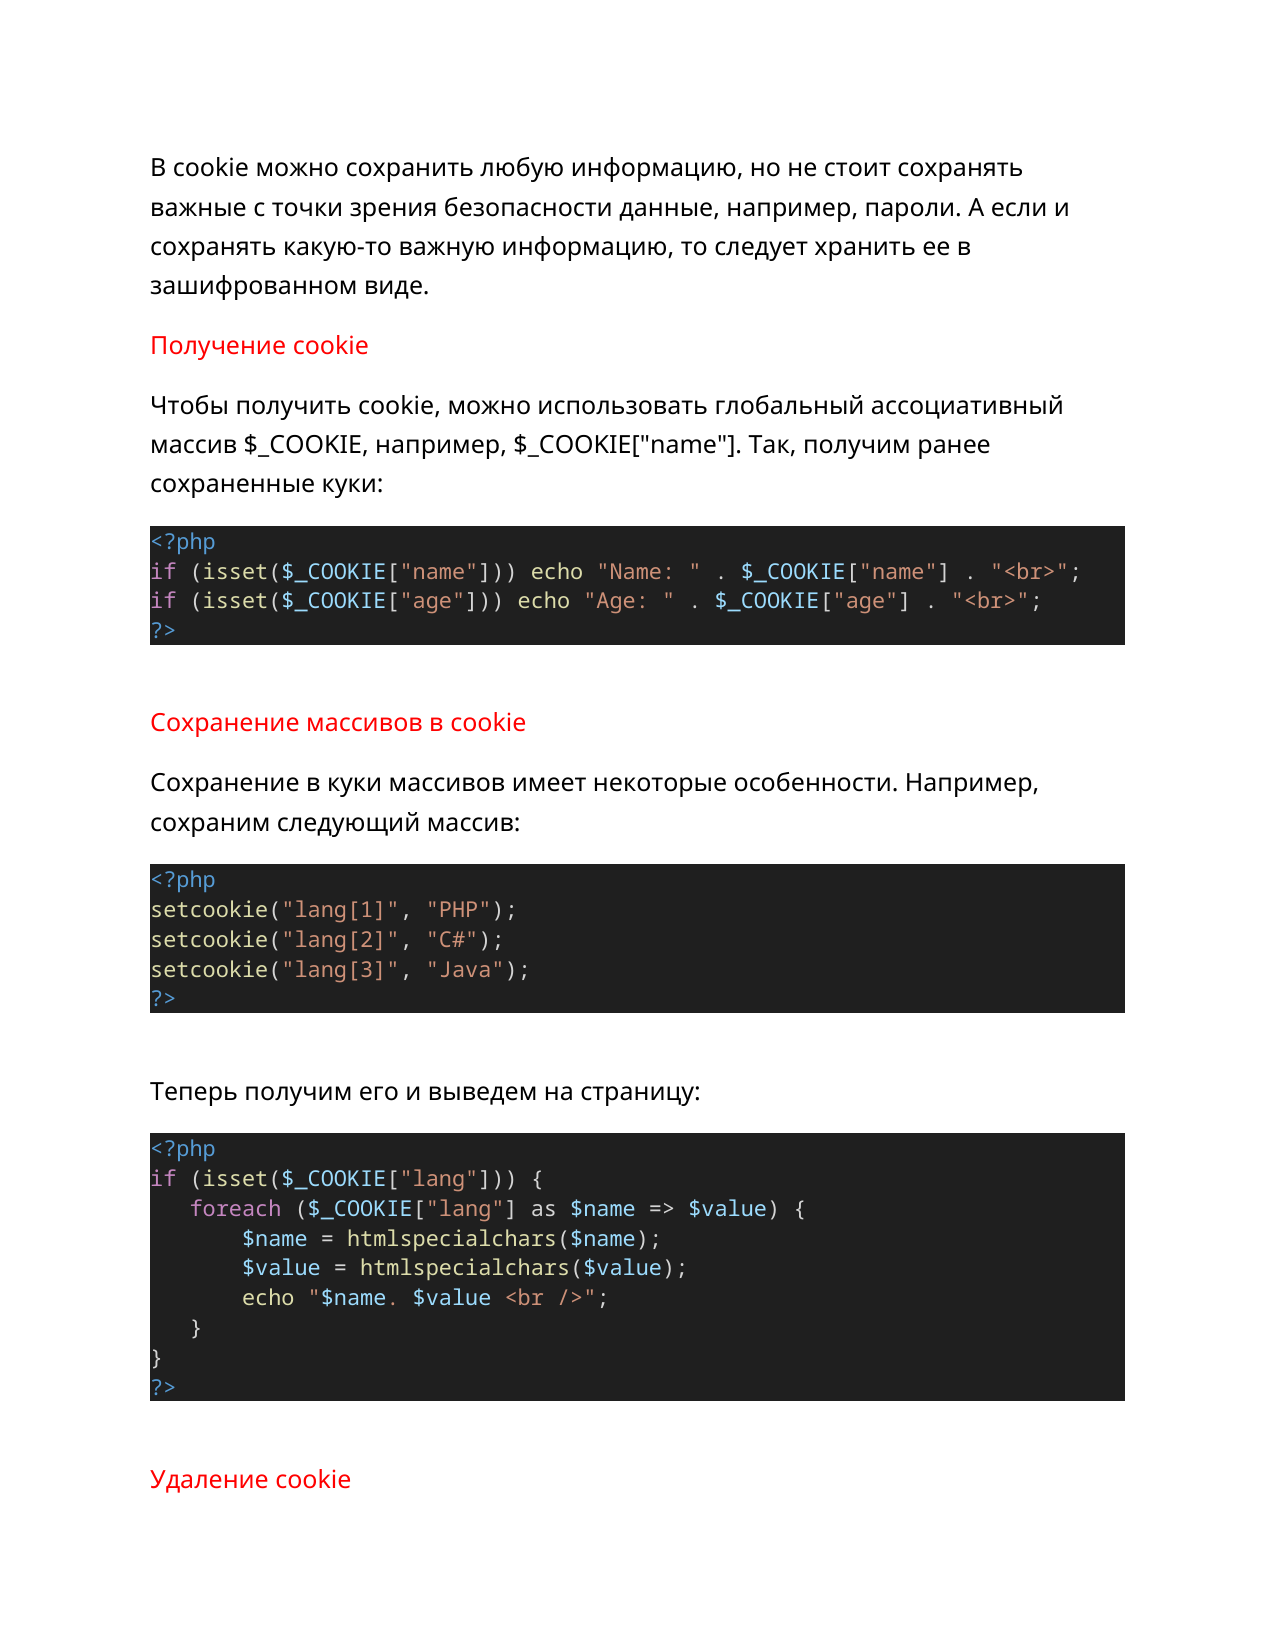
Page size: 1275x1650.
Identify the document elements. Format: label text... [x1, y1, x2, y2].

text $value = htmlspecialchars($value); [150, 1252, 1125, 1282]
text Теперь получим его и выведем на страницу: [150, 1073, 1125, 1107]
text Сохранение в куки массивов имеет некоторые особенности. Например, сохраним следующий массив: [150, 765, 1125, 838]
text echo "$name. $value <br />"; [150, 1282, 1125, 1312]
text ?> [150, 1371, 1125, 1401]
text ?> [150, 983, 1125, 1013]
text } [150, 1312, 1125, 1342]
text if (isset($_COOKIE["age"])) echo "Age: " . $_COOKIE["age"] . "<br>"; [150, 585, 1125, 615]
text $name = htmlspecialchars($name); [150, 1222, 1125, 1252]
text if (isset($_COOKIE["name"])) echo "Name: " . $_COOKIE["name"] . "<br>"; [150, 556, 1125, 585]
text setcookie("lang[1]", "PHP"); [150, 894, 1125, 924]
text setcookie("lang[2]", "C#"); [150, 924, 1125, 953]
text Удаление cookie [150, 1461, 1125, 1495]
text } [150, 1342, 1125, 1371]
text Чтобы получить cookie, можно использовать глобальный ассоциативный массив $_COOKIE, например, $_COOKIE["name"]. Так, получим ранее сохраненные куки: [150, 387, 1125, 500]
text foreach ($_COOKIE["lang"] as $name => $value) { [150, 1193, 1125, 1222]
text Сохранение массивов в cookie [150, 705, 1125, 739]
text <?php [150, 526, 1125, 556]
text <?php [150, 1133, 1125, 1163]
text <?php [150, 864, 1125, 894]
text if (isset($_COOKIE["lang"])) { [150, 1163, 1125, 1193]
text Получение cookie [150, 327, 1125, 362]
text В cookie можно сохранить любую информацию, но не стоит сохранять важные с точки зрения безопасности данные, например, пароли. А если и сохранять какую-то важную информацию, то следует хранить ее в зашифрованном виде. [150, 150, 1125, 302]
text setcookie("lang[3]", "Java"); [150, 953, 1125, 983]
text ?> [150, 615, 1125, 645]
